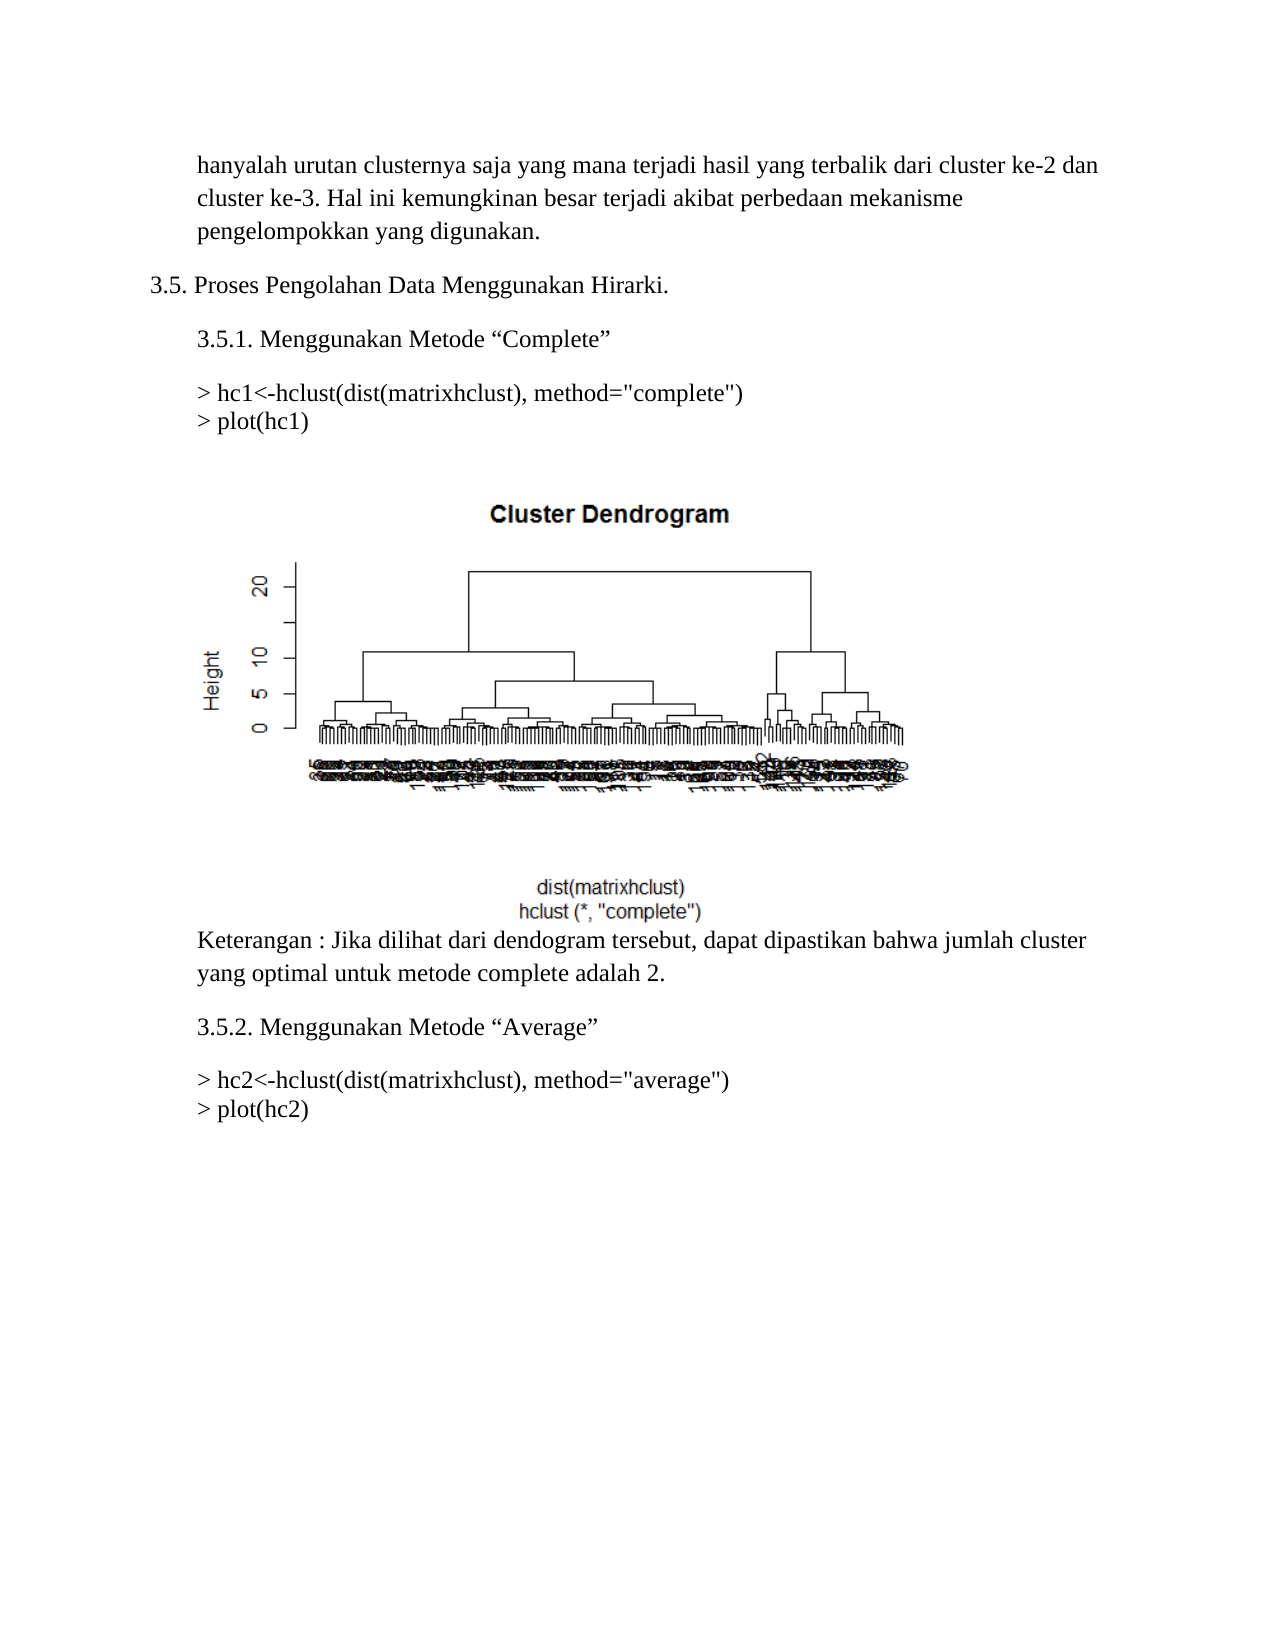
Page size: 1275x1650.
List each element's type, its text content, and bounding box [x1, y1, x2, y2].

text 3.5.2. Menggunakan Metode “Average” [197, 1012, 1125, 1040]
text > plot(hc2) [197, 1094, 1125, 1123]
text 3.5. Proses Pengolahan Data Menggunakan Hirarki. [150, 270, 1125, 299]
text Keterangan : Jika dilihat dari dendogram tersebut, dapat dipastikan bahwa jumlah cluster yang optimal untuk metode complete adalah 2. [197, 925, 1125, 987]
text > plot(hc1) [197, 406, 1125, 435]
picture [196, 463, 977, 925]
text > hc2<-hclust(dist(matrixhclust), method="average") [197, 1066, 1125, 1094]
text > hc1<-hclust(dist(matrixhclust), method="complete") [197, 378, 1125, 406]
text 3.5.1. Menggunakan Metode “Complete” [197, 324, 1125, 352]
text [197, 150, 1125, 245]
